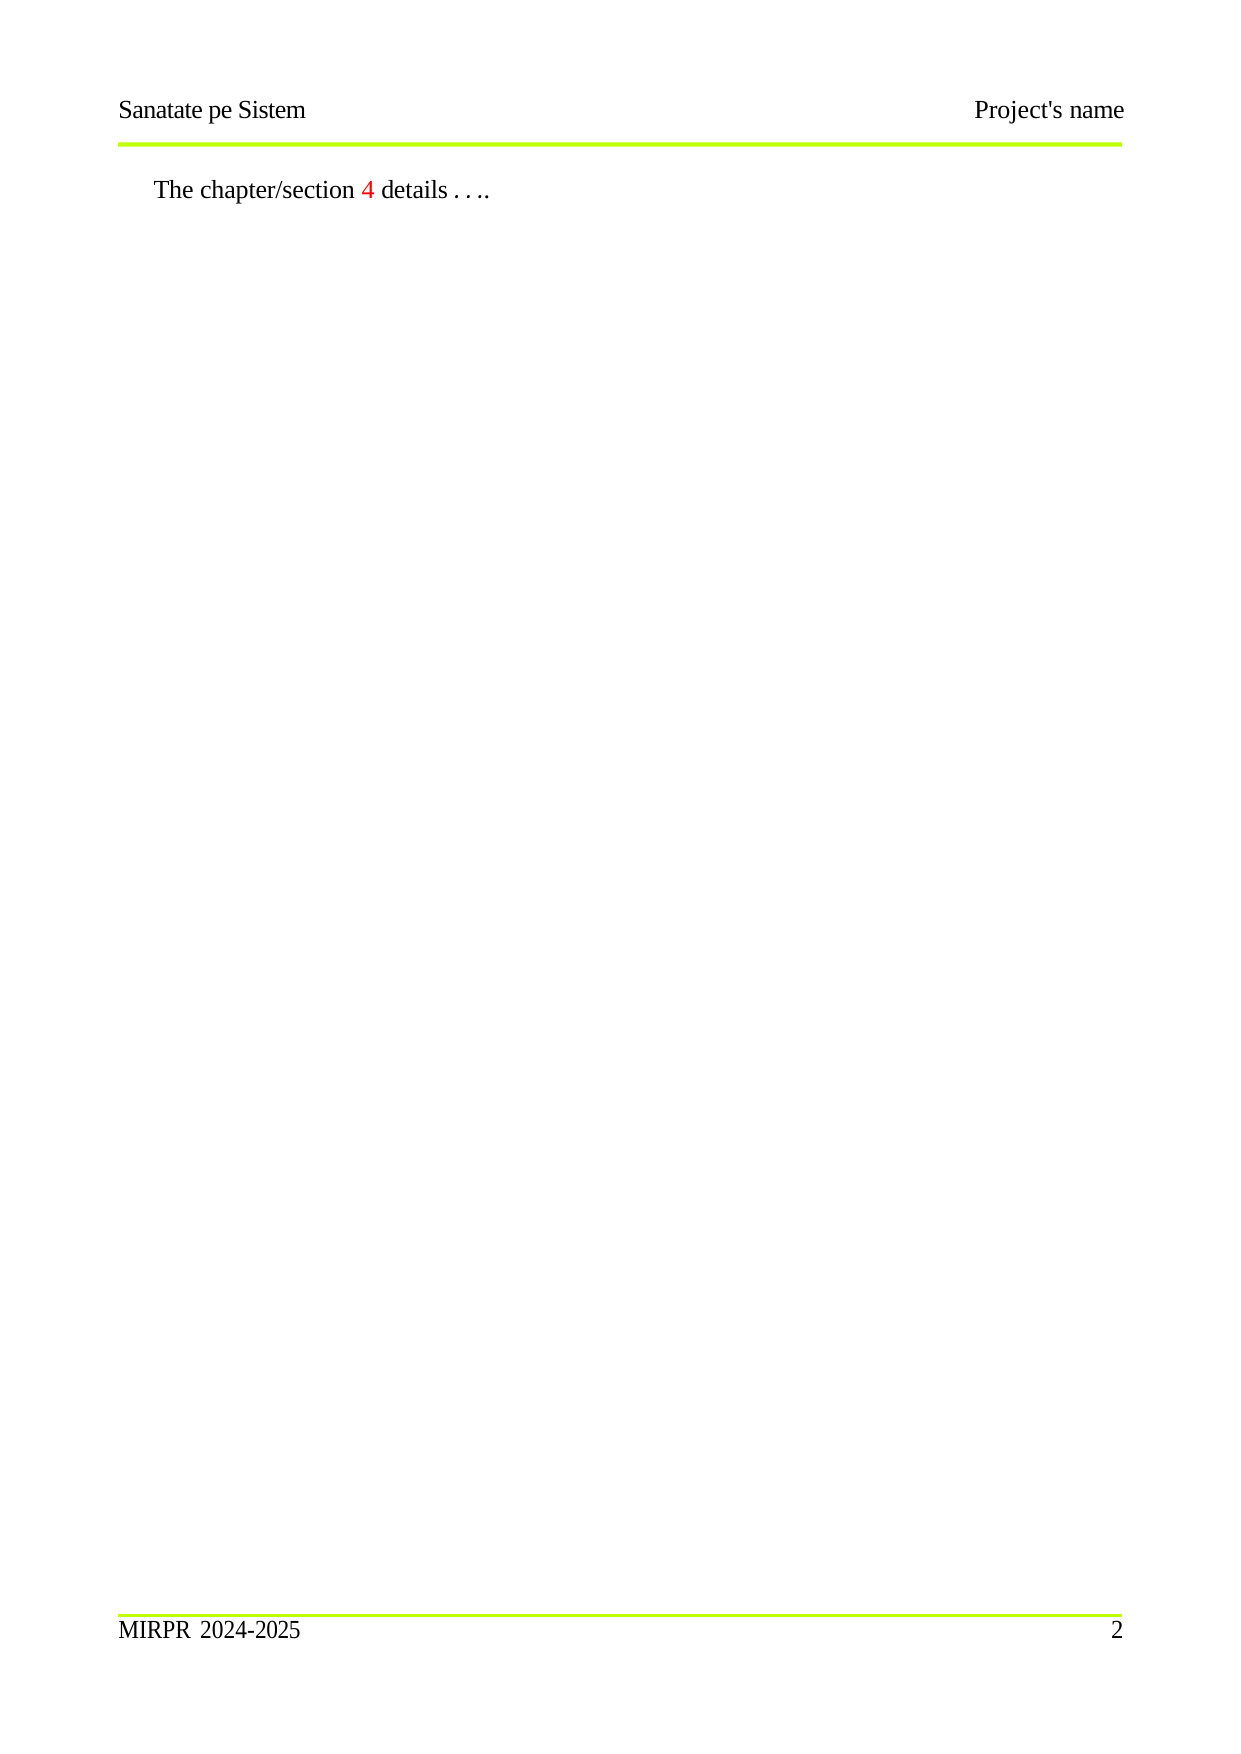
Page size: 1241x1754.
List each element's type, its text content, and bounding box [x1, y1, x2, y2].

text Sanatate pe Sistem Project's name [118, 94, 1138, 124]
text The chapter/section 4 details . . .. [153, 174, 1138, 205]
